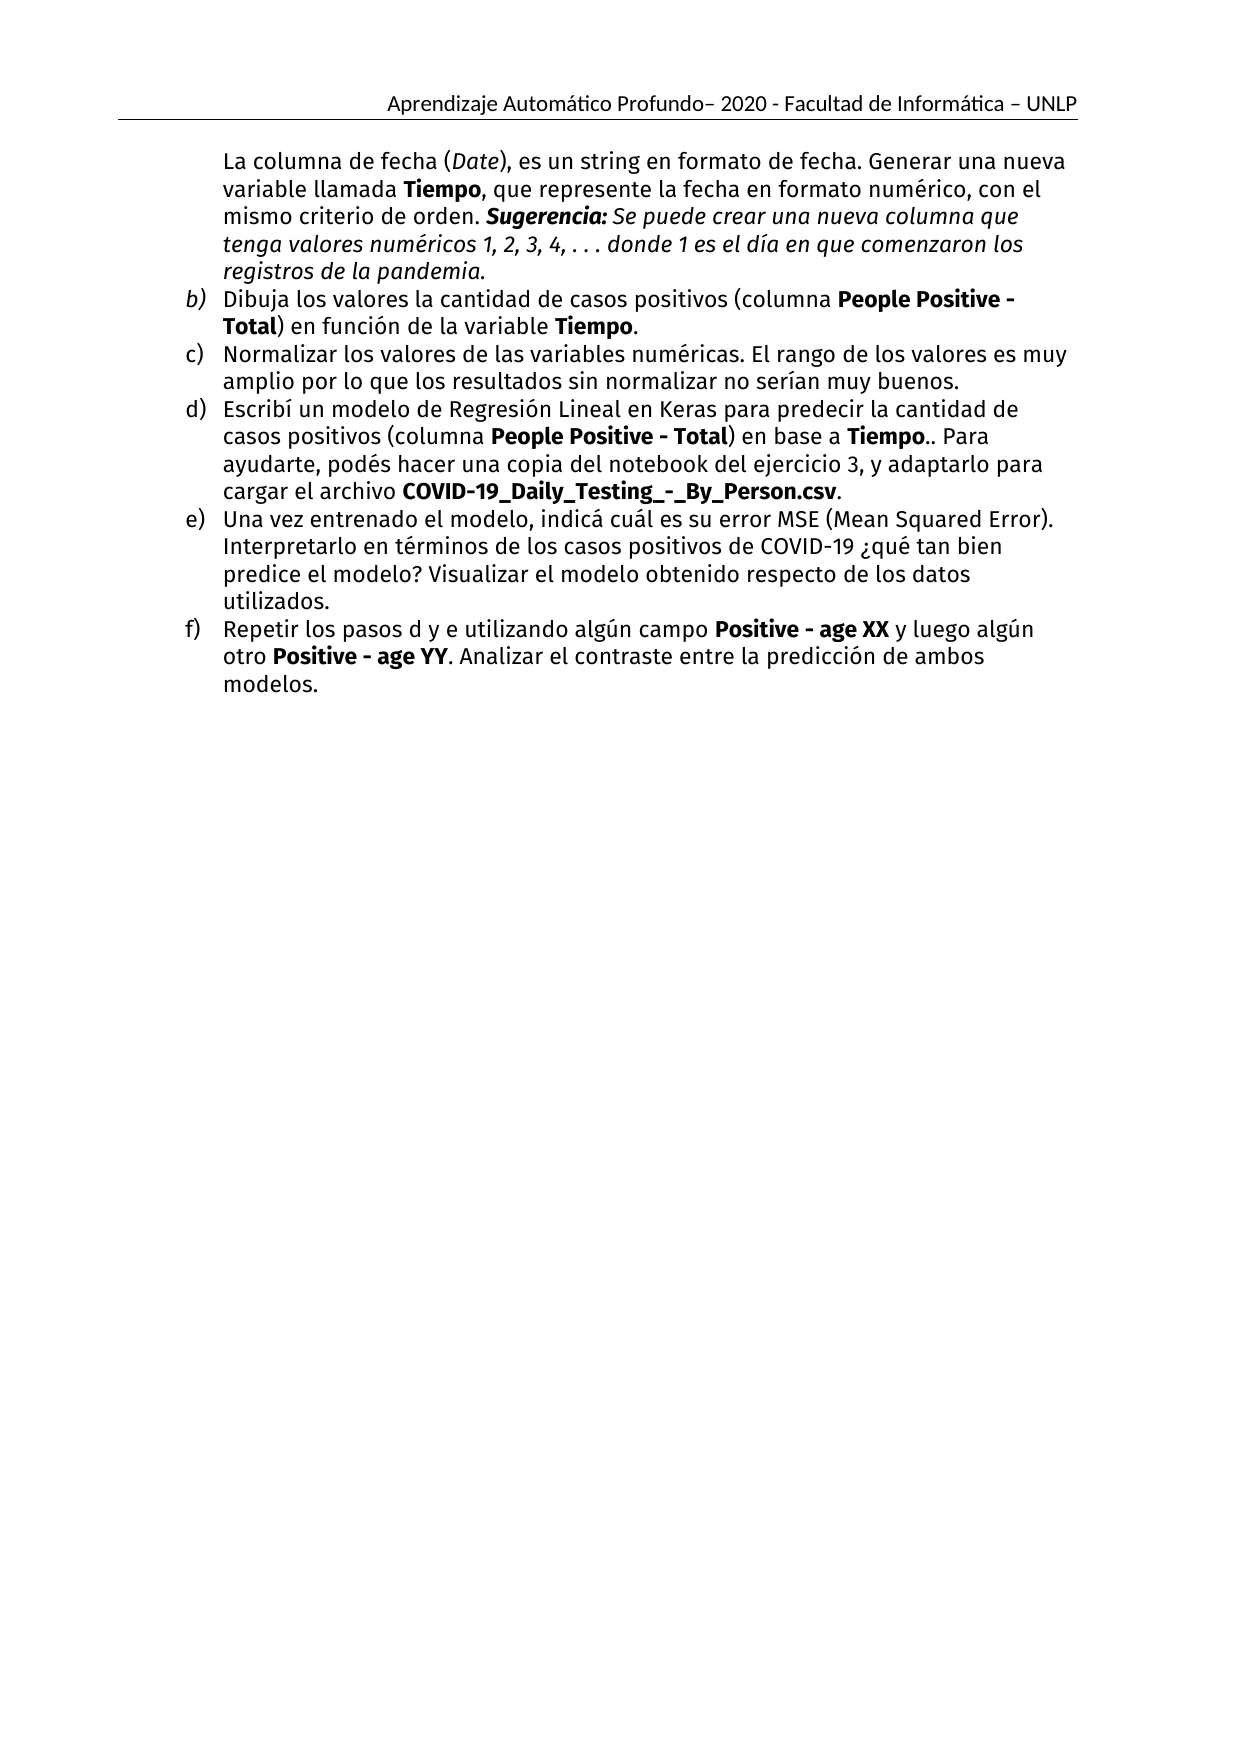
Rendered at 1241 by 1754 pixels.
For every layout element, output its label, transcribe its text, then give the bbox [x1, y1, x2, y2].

list Repetir los pasos d y e utilizando algún campo Positive - age XX y luego algún otro Positive - age YY. Analizar el contraste entre la predicción de ambos modelos. [185, 616, 1078, 698]
list Dibuja los valores la cantidad de casos positivos (columna People Positive - Total) en función de la variable Tiempo. [185, 286, 1078, 341]
list Escribí un modelo de Regresión Lineal en Keras para predecir la cantidad de casos positivos (columna People Positive - Total) en base a Tiempo.. Para ayudarte, podés hacer una copia del notebook del ejercicio 3, y adaptarlo para cargar el archivo COVID-19_Daily_Testing_-_By_Person.csv. [185, 396, 1078, 506]
list Una vez entrenado el modelo, indicá cuál es su error MSE (Mean Squared Error). Interpretarlo en términos de los casos positivos de COVID-19 ¿qué tan bien predice el modelo? Visualizar el modelo obtenido respecto de los datos utilizados. [185, 506, 1078, 616]
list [185, 148, 1078, 286]
list Normalizar los valores de las variables numéricas. El rango de los valores es muy amplio por lo que los resultados sin normalizar no serían muy buenos. [185, 341, 1078, 396]
